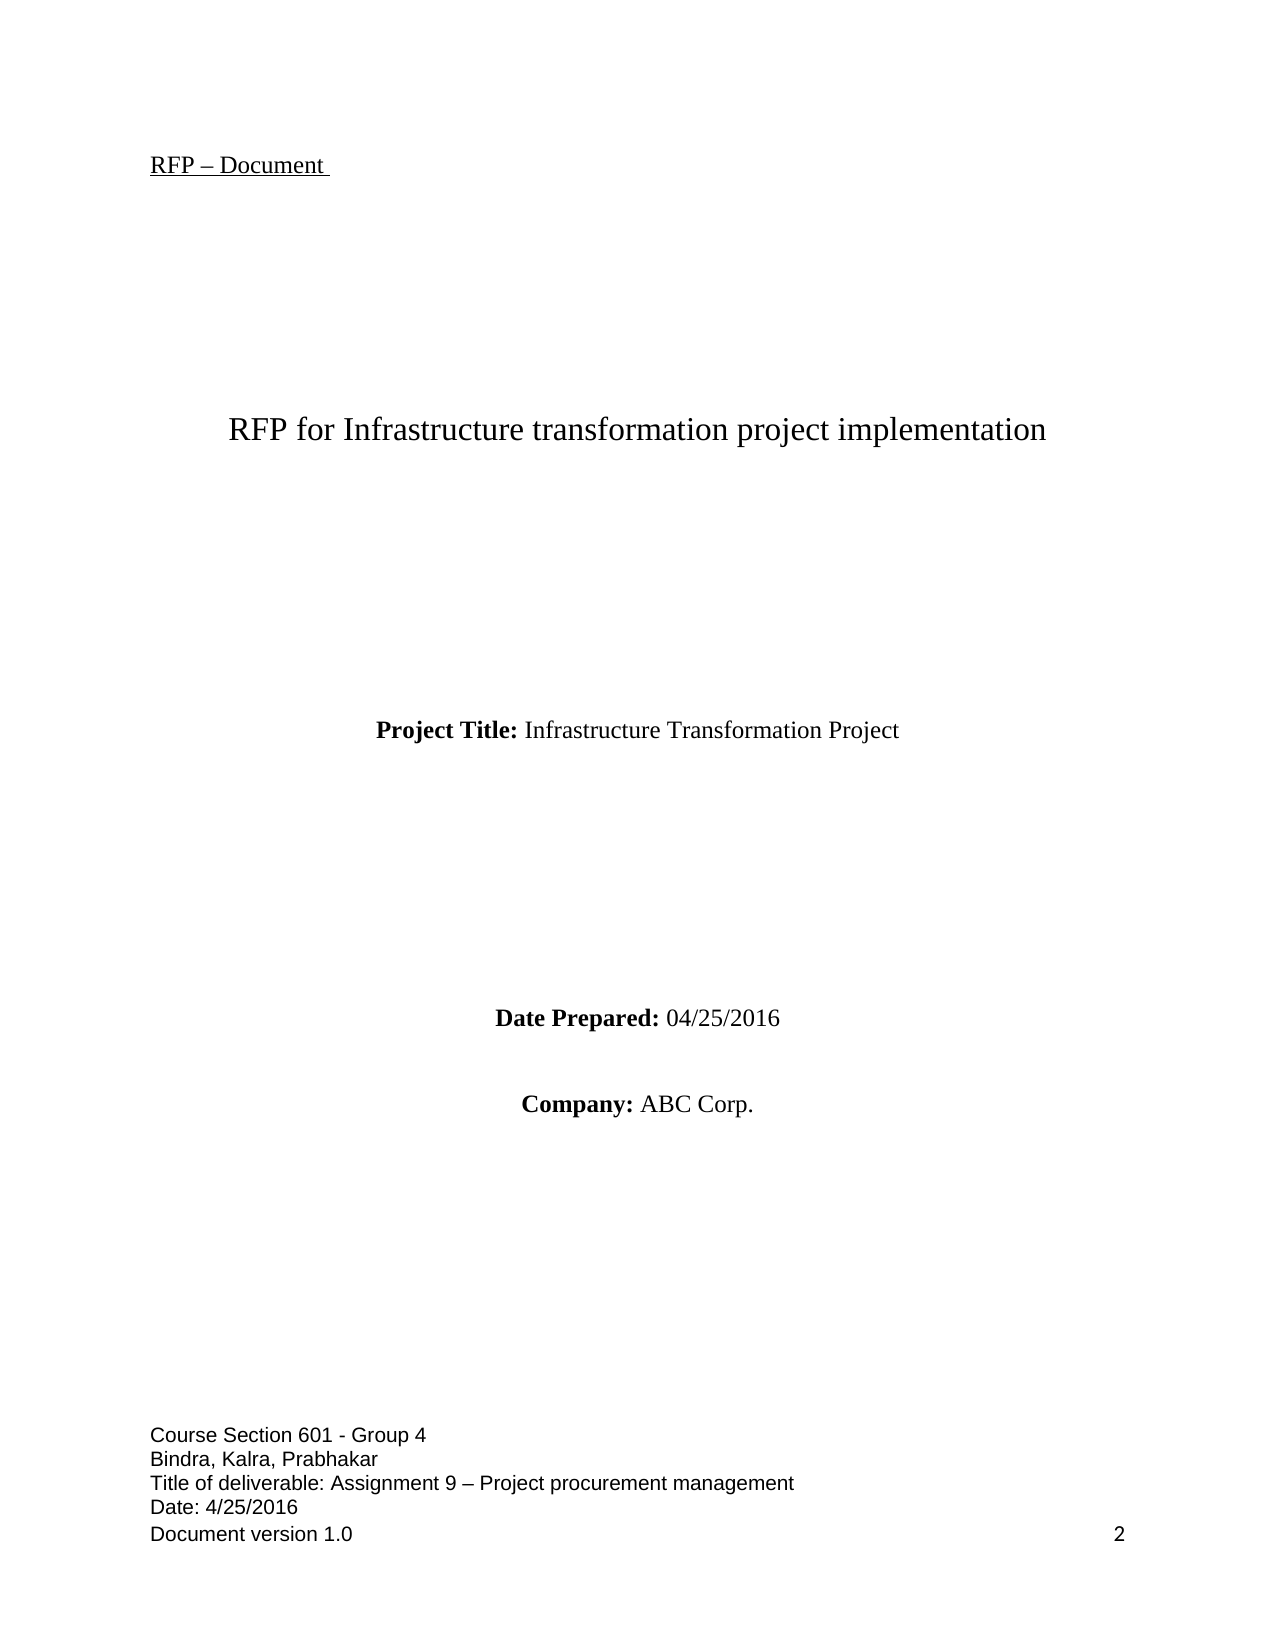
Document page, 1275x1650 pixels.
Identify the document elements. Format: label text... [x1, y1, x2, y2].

text Company: ABC Corp. [150, 1089, 1125, 1118]
text Project Title: Infrastructure Transformation Project [150, 715, 1125, 744]
text Date Prepared: 04/25/2016 [150, 1003, 1125, 1032]
text RFP for Infrastructure transformation project implementation [150, 409, 1125, 447]
text RFP – Document [150, 150, 1125, 179]
